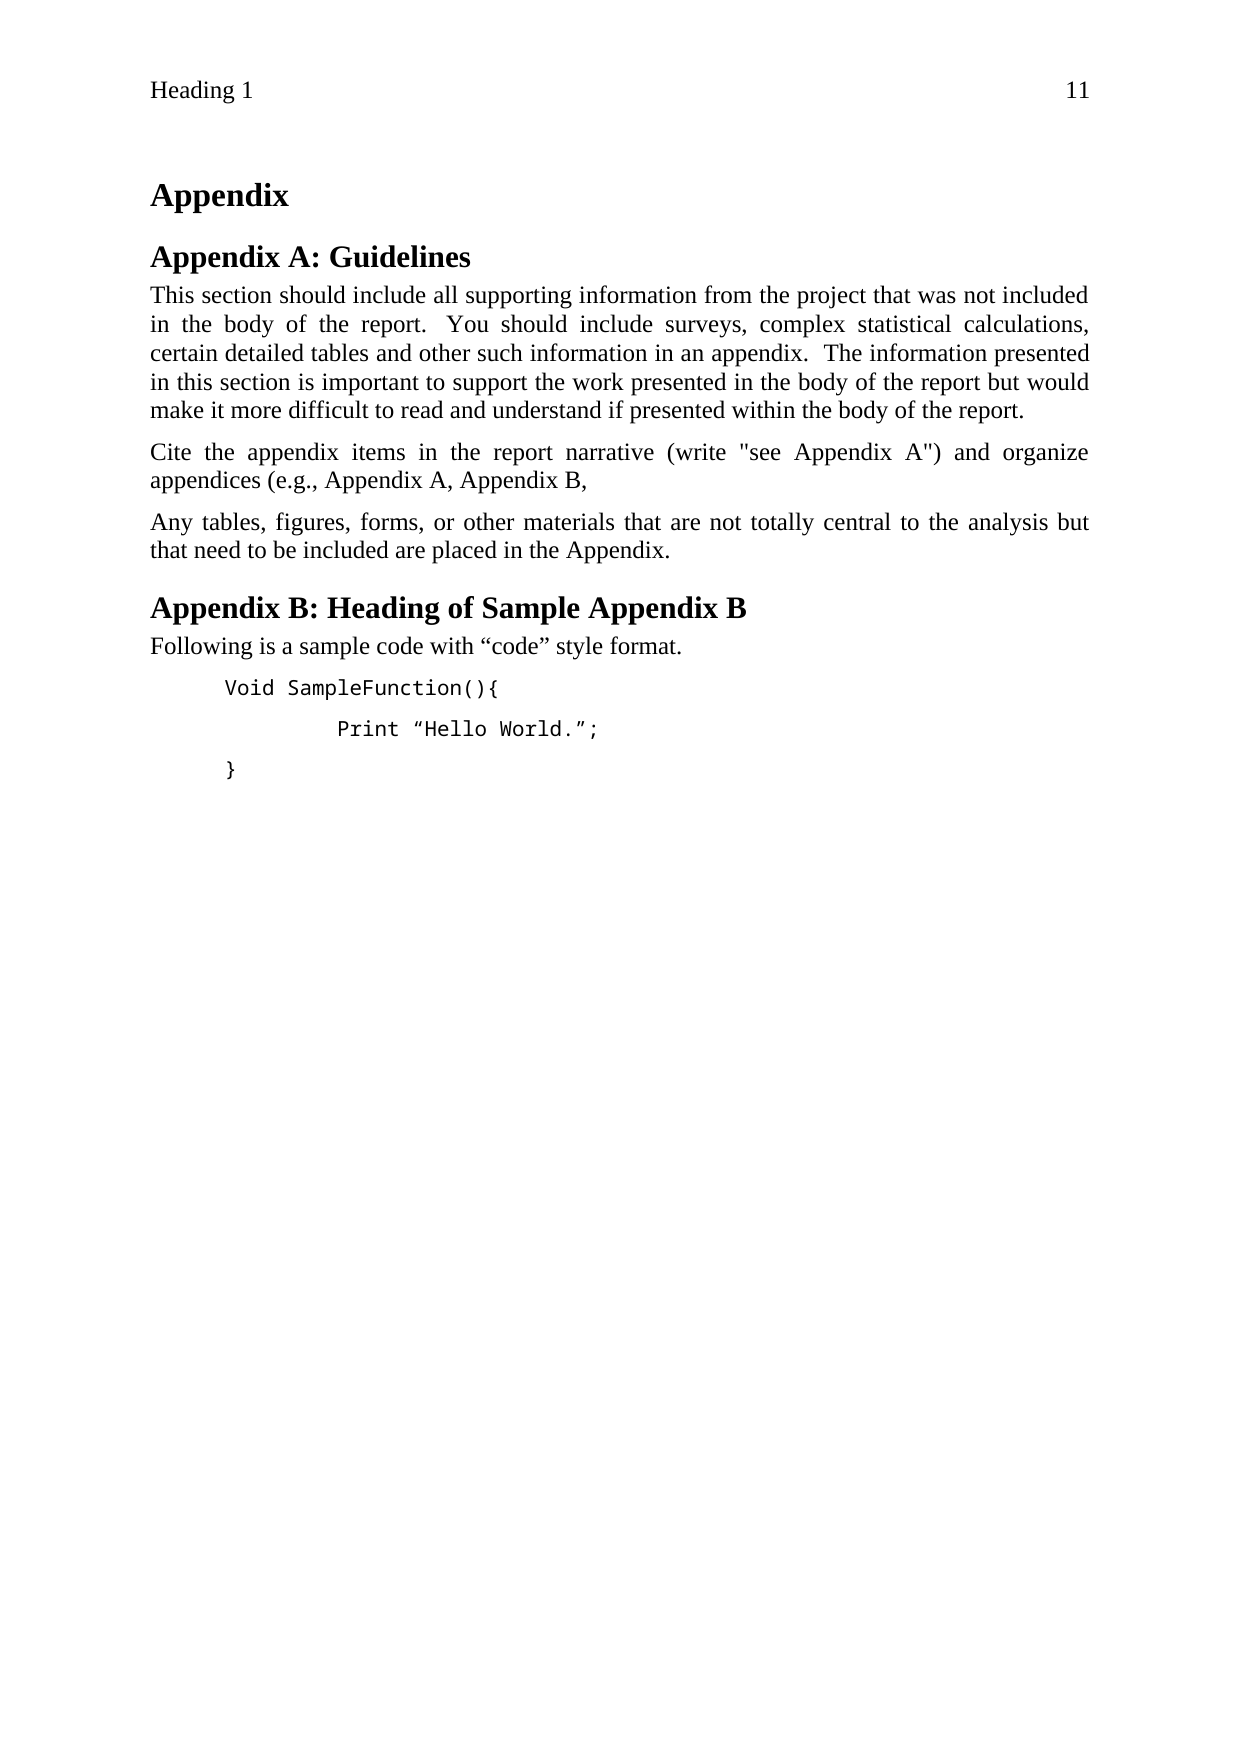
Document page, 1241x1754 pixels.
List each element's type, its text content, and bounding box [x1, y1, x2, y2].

text } [224, 754, 1090, 783]
text Following is a sample code with “code” style format. [150, 631, 1090, 660]
text Any tables, figures, forms, or other materials that are not totally central to the analysis but that need to be included are placed in the Appendix. [150, 507, 1090, 564]
subtitle Appendix A: Guidelines [150, 238, 1090, 274]
text This section should include all supporting information from the project that was not included in the body of the report. You should include surveys, complex statistical calculations, certain detailed tables and other such information in an appendix. The information presented in this section is important to support the work presented in the body of the report but would make it more difficult to read and understand if presented within the body of the report. [150, 281, 1090, 424]
subtitle Appendix B: Heading of Sample Appendix B [150, 589, 1090, 625]
text Void SampleFunction(){ [224, 673, 1090, 701]
subtitle Appendix [150, 175, 1090, 213]
text Cite the appendix items in the report narrative (write "see Appendix A") and organize appendices (e.g., Appendix A, Appendix B, [150, 437, 1090, 494]
text Print “Hello World.”; [224, 714, 1090, 742]
